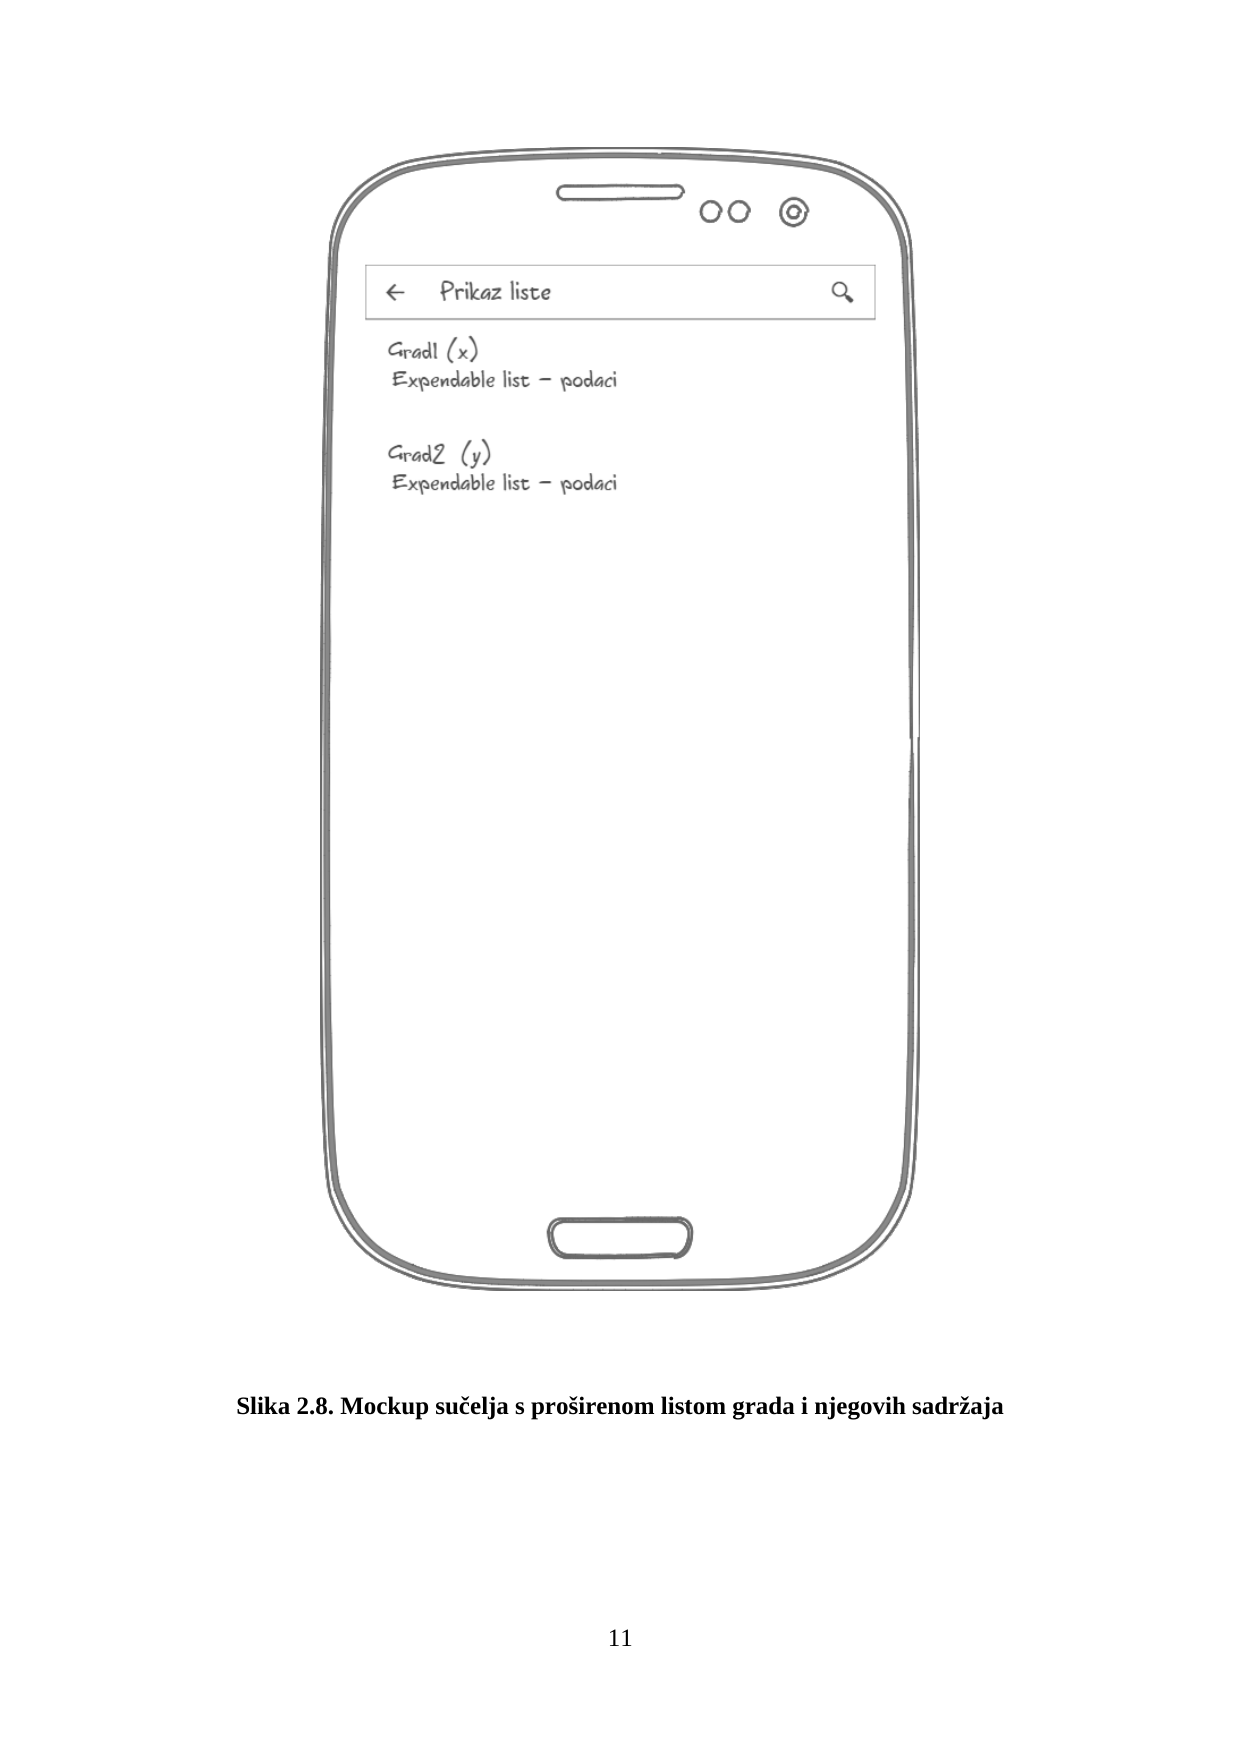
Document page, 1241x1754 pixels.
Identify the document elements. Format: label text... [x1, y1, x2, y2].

text Slika 2.8. Mockup sučelja s proširenom listom grada i njegovih sadržaja [148, 1391, 1093, 1420]
picture [320, 147, 920, 1291]
